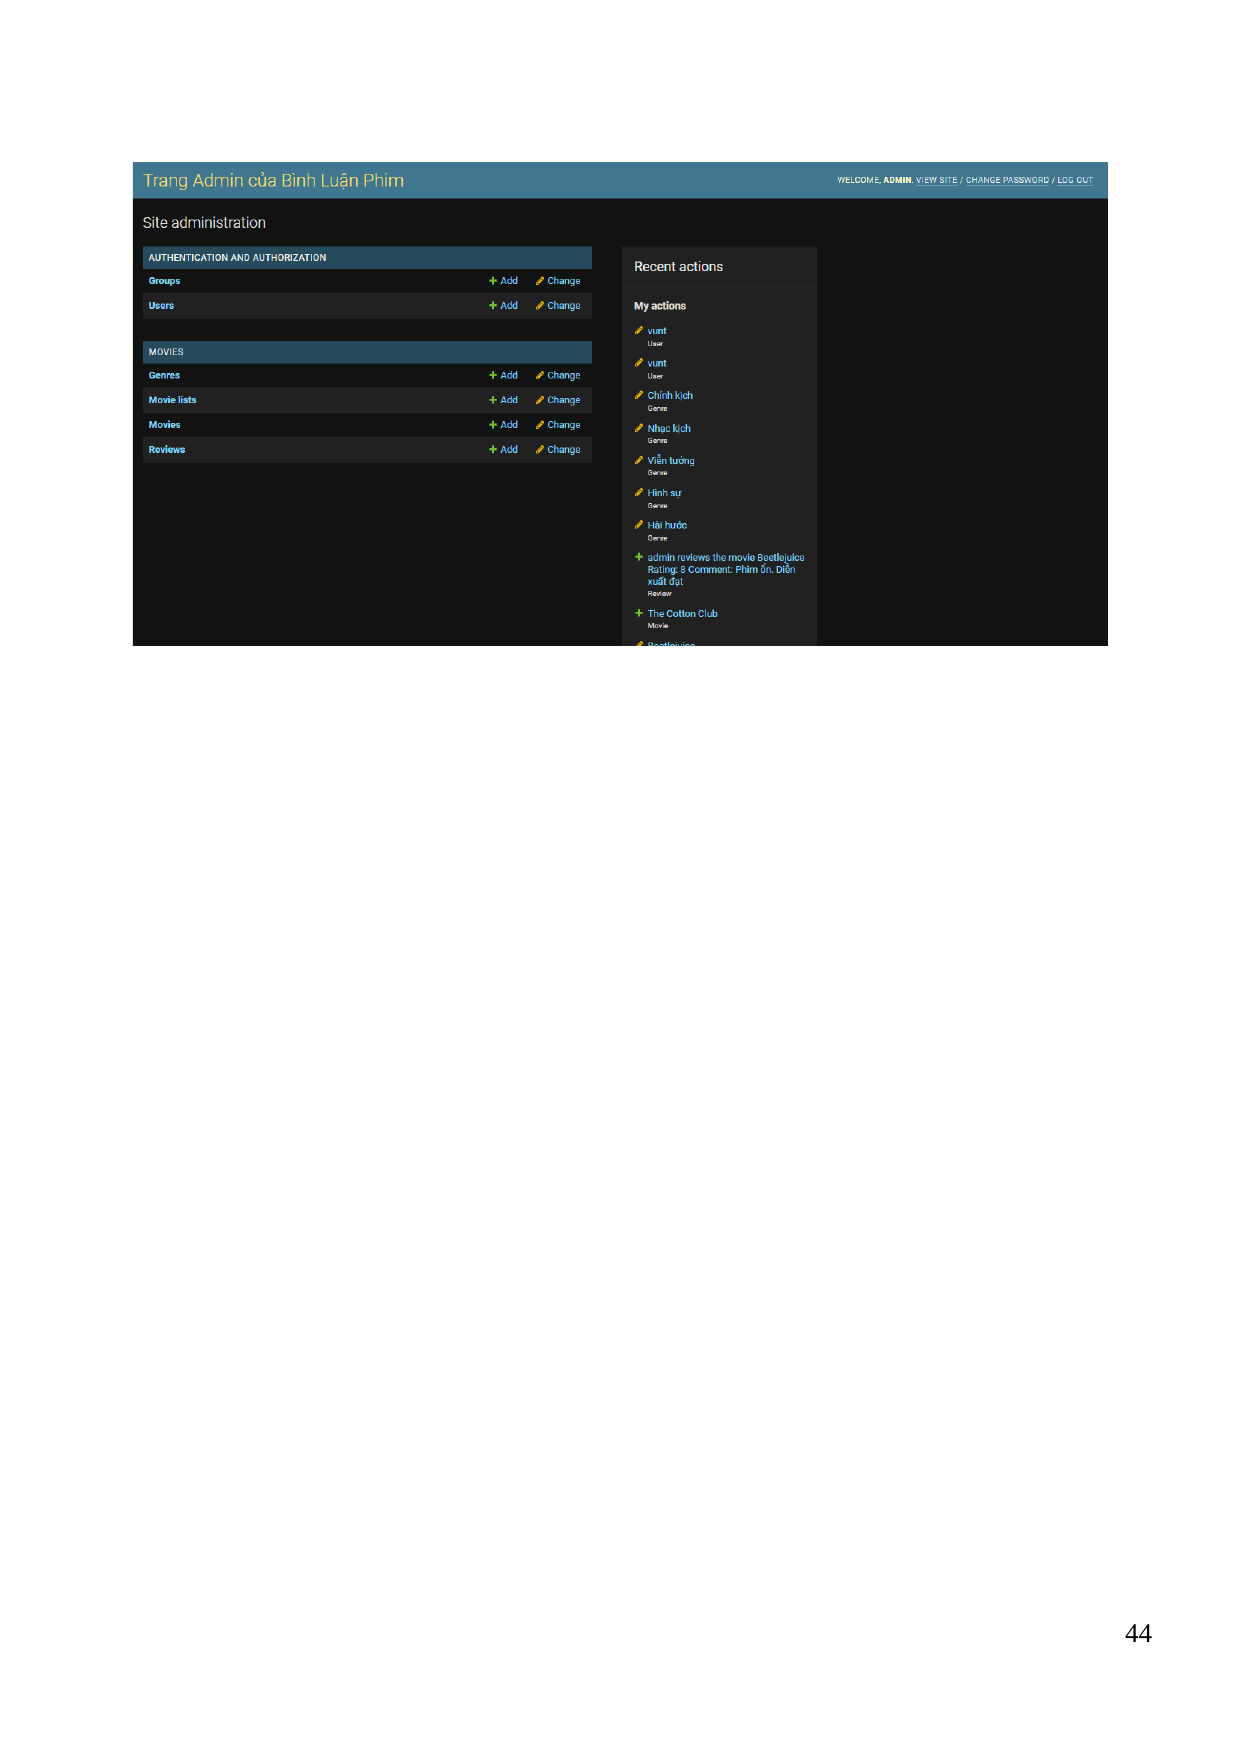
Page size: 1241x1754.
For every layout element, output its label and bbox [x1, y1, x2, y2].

picture [132, 162, 1108, 646]
